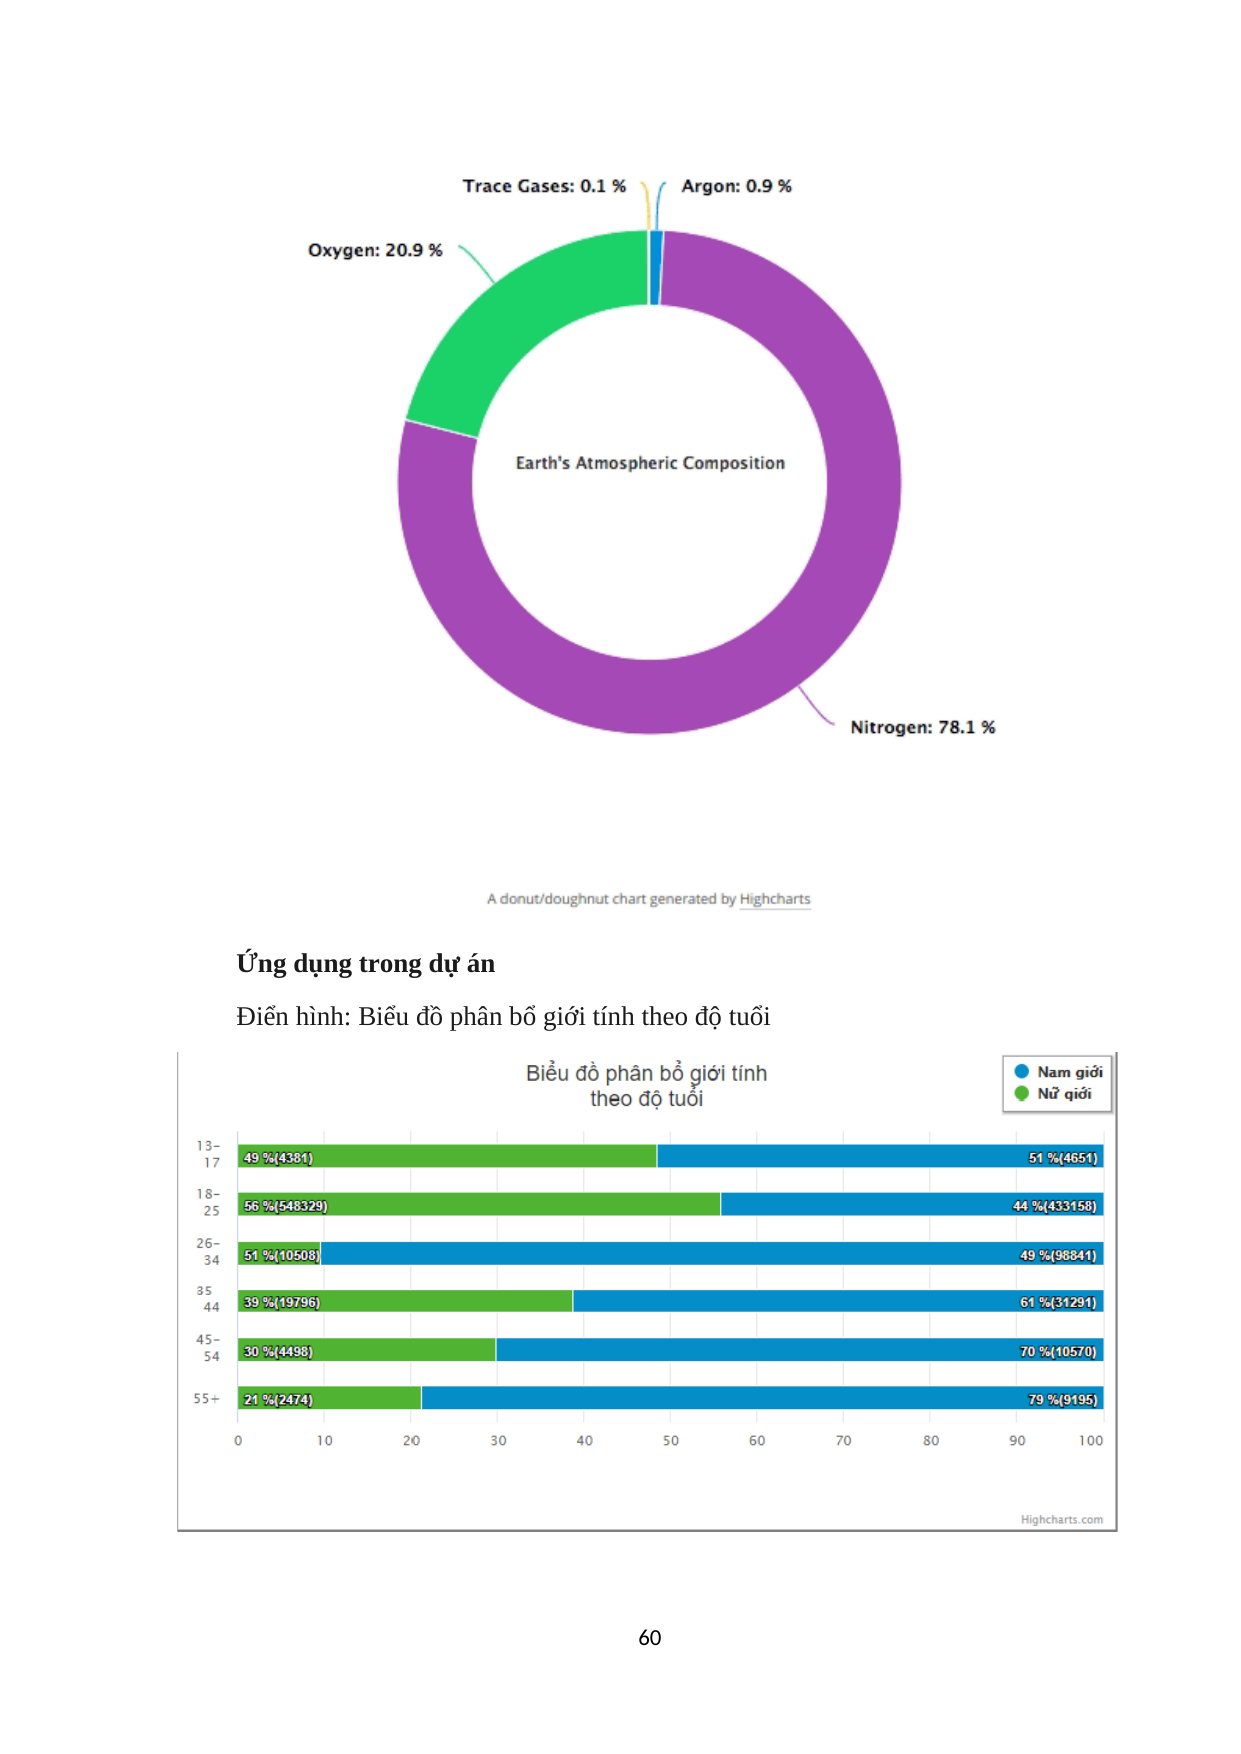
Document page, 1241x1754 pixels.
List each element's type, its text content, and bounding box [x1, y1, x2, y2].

text Điển hình: Biểu đồ phân bổ giới tính theo độ tuổi [177, 999, 1122, 1031]
picture [177, 1052, 1118, 1532]
text Ứng dụng trong dự án [177, 947, 1122, 978]
picture [177, 147, 1068, 926]
